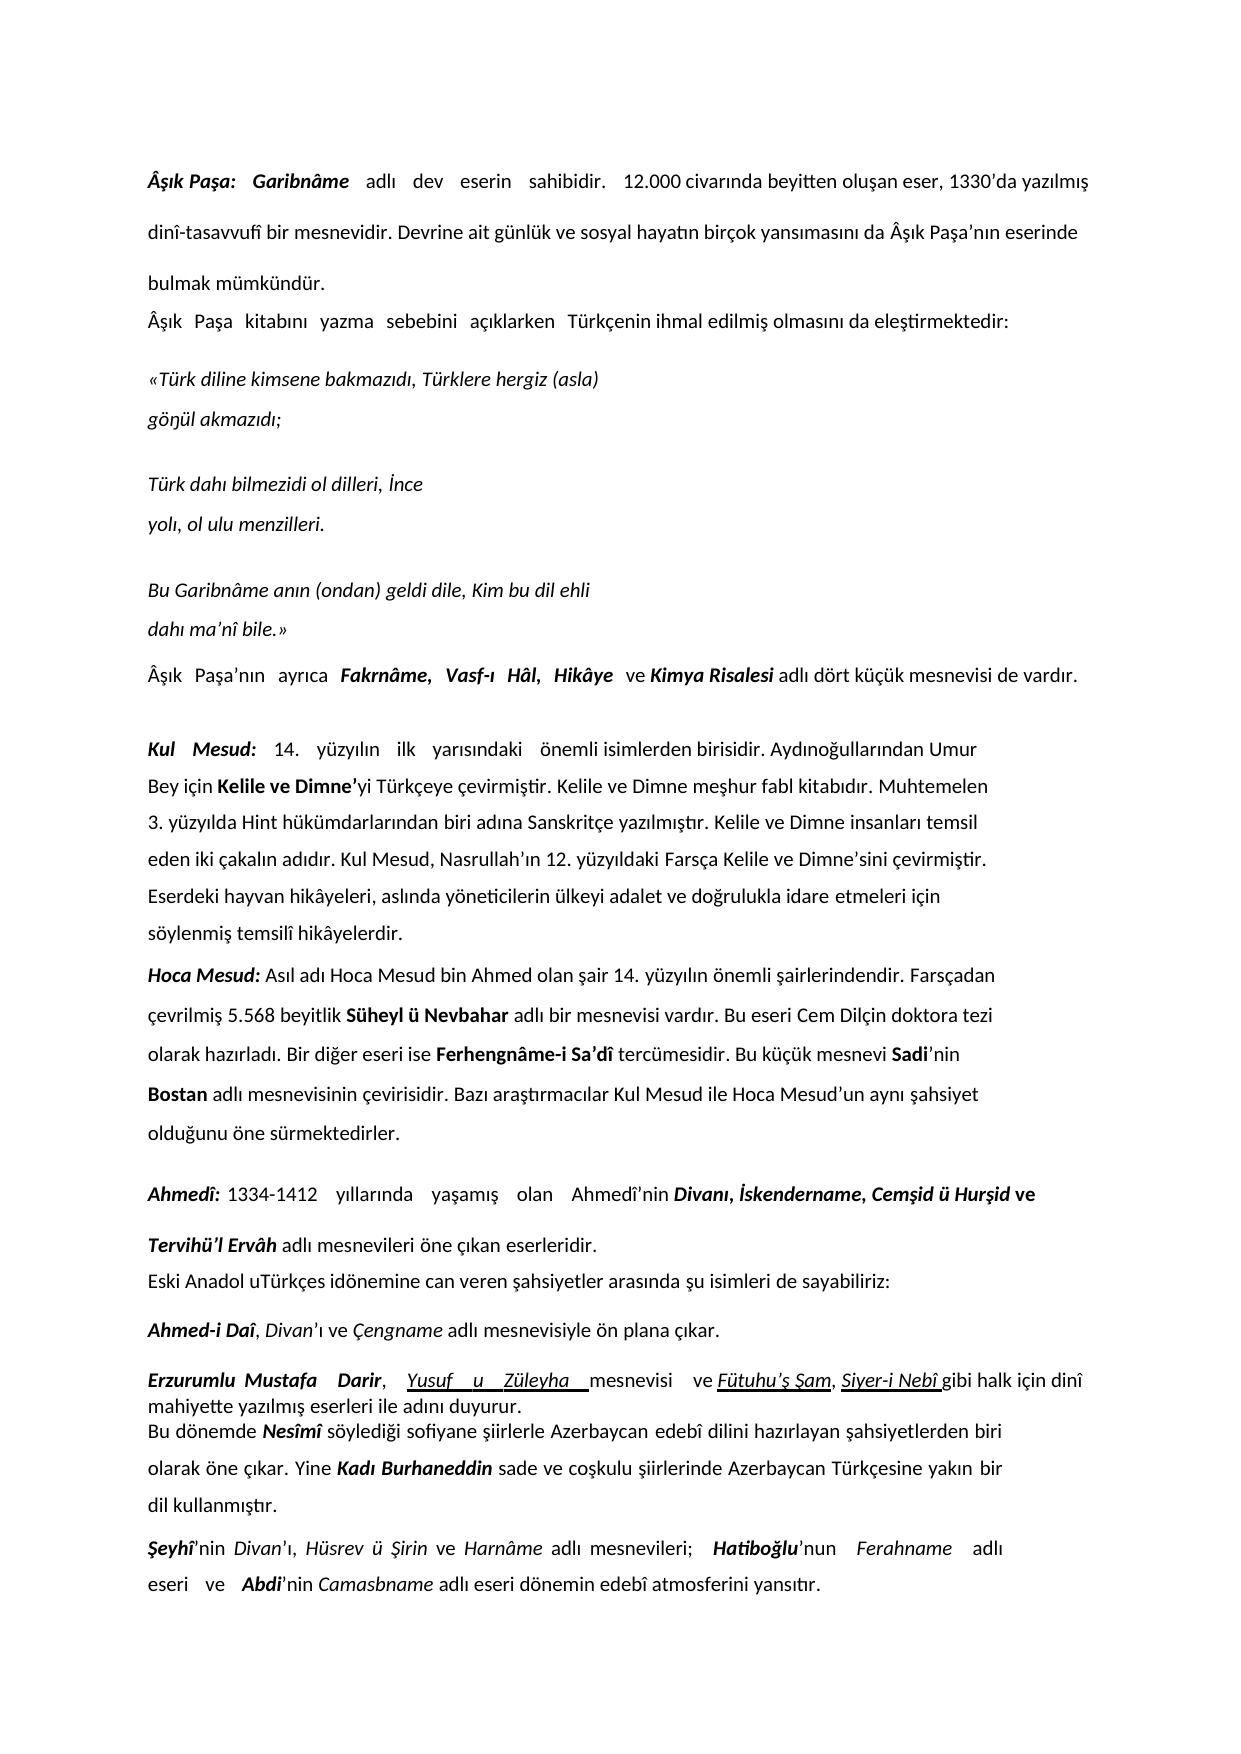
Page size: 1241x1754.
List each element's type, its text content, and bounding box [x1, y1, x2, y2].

text Şeyhî’nin Divan’ı, Hüsrev ü Şirin ve Harnâme adlı mesnevileri; Hatiboğlu’nun Ferahname adlı eseri ve Abdi’nin Camasbname adlı eseri dönemin edebî atmosferini yansıtır. [148, 1535, 1003, 1597]
text Âşık Paşa kitabını yazma sebebini açıklarken Türkçenin ihmal edilmiş olmasını da eleştirmektedir: [148, 308, 1093, 334]
text Kul Mesud: 14. yüzyılın ilk yarısındaki önemli isimlerden birisidir. Aydınoğullarından Umur Bey için Kelile ve Dimne’yi Türkçeye çevirmiştir. Kelile ve Dimne meşhur fabl kitabıdır. Muhtemelen 3. yüzyılda Hint hükümdarlarından biri adına Sanskritçe yazılmıştır. Kelile ve Dimne insanları temsil eden iki çakalın adıdır. Kul Mesud, Nasrullah’ın 12. yüzyıldaki Farsça Kelile ve Dimne’sini çevirmiştir. Eserdeki hayvan hikâyeleri, aslında yöneticilerin ülkeyi adalet ve doğrulukla idare etmeleri için söylenmiş temsilî hikâyelerdir. [148, 736, 1003, 945]
text Âşık Paşa’nın ayrıca Fakrnâme, Vasf-ı Hâl, Hikâye ve Kimya Risalesi adlı dört küçük mesnevisi de vardır. [148, 662, 1093, 688]
text Hoca Mesud: Asıl adı Hoca Mesud bin Ahmed olan şair 14. yüzyılın önemli şairlerindendir. Farsçadan çevrilmiş 5.568 beyitlik Süheyl ü Nevbahar adlı bir mesnevisi vardır. Bu eseri Cem Dilçin doktora tezi olarak hazırladı. Bir diğer eseri ise Ferhengnâme-i Sa’dî tercümesidir. Bu küçük mesnevi Sadi’nin Bostan adlı mesnevisinin çevirisidir. Bazı araştırmacılar Kul Mesud ile Hoca Mesud’un aynı şahsiyet olduğunu öne sürmektedirler. [148, 962, 1003, 1146]
text Ahmedî: 1334-1412 yıllarında yaşamış olan Ahmedî’nin Divanı, İskendername, Cemşid ü Hurşid ve Tervihü’l Ervâh adlı mesnevileri öne çıkan eserleridir. [148, 1160, 1093, 1262]
text Erzurumlu Mustafa Darir, Yusuf u Züleyha mesnevisi ve Fütuhu’ş Şam, Siyer-i Nebî gibi halk için dinî mahiyette yazılmış eserleri ile adını duyurur. [148, 1367, 1093, 1418]
text Bu dönemde Nesîmî söylediği sofiyane şiirlerle Azerbaycan edebî dilini hazırlayan şahsiyetlerden biri olarak öne çıkar. Yine Kadı Burhaneddin sade ve coşkulu şiirlerinde Azerbaycan Türkçesine yakın bir dil kullanmıştır. [148, 1418, 1003, 1517]
text Eski Anadol uTürkçes idönemine can veren şahsiyetler arasında şu isimleri de sayabiliriz: [148, 1268, 1093, 1293]
text «Türk diline kimsene bakmazıdı, Türklere hergiz (asla) göŋül akmazıdı; [148, 366, 604, 431]
text Âşık Paşa: Garibnâme adlı dev eserin sahibidir. 12.000 civarında beyitten oluşan eser, 1330’da yazılmış dinî-tasavvufî bir mesnevidir. Devrine ait günlük ve sosyal hayatın birçok yansımasını da Âşık Paşa’nın eserinde bulmak mümkündür. [148, 148, 1093, 301]
text Bu Garibnâme anın (ondan) geldi dile, Kim bu dil ehli dahı ma’nî bile.» [148, 577, 615, 642]
text Ahmed-i Daî, Divan’ı ve Çengname adlı mesnevisiyle ön plana çıkar. [148, 1318, 1093, 1343]
text Türk dahı bilmezidi ol dilleri, İnce yolı, ol ulu menzilleri. [148, 472, 425, 537]
